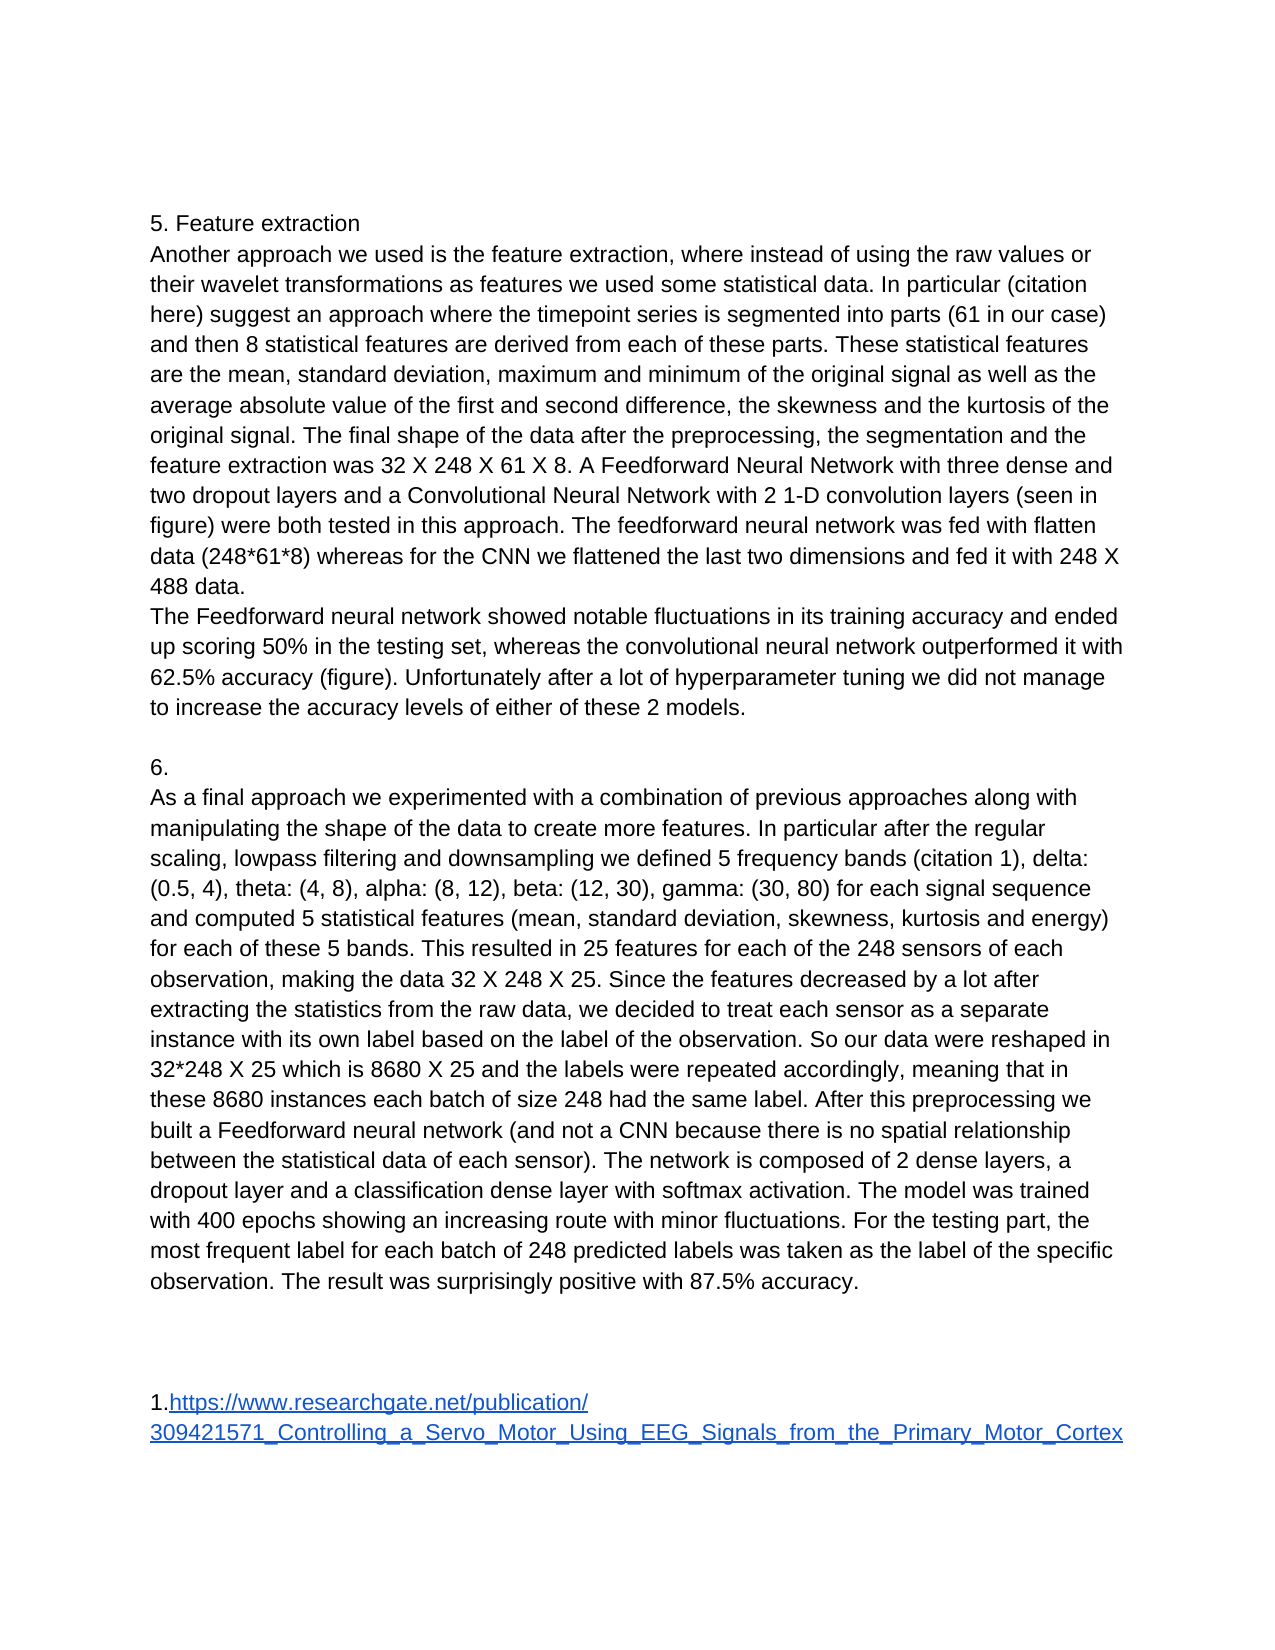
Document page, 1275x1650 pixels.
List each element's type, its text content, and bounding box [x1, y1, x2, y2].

text 6. [150, 754, 1125, 781]
text 1.https://www.researchgate.net/publication/309421571_Controlling_a_Servo_Motor_Using_EEG_Signals_from_the_Primary_Motor_Cortex [150, 1388, 1125, 1445]
text 5. Feature extraction [150, 210, 1125, 237]
text Another approach we used is the feature extraction, where instead of using the raw values or their wavelet transformations as features we used some statistical data. In particular (citation here) suggest an approach where the timepoint series is segmented into parts (61 in our case) and then 8 statistical features are derived from each of these parts. These statistical features are the mean, standard deviation, maximum and minimum of the original signal as well as the average absolute value of the first and second difference, the skewness and the kurtosis of the original signal. The final shape of the data after the preprocessing, the segmentation and the feature extraction was 32 X 248 X 61 X 8. A Feedforward Neural Network with three dense and two dropout layers and a Convolutional Neural Network with 2 1-D convolution layers (seen in figure) were both tested in this approach. The feedforward neural network was fed with flatten data (248*61*8) whereas for the CNN we flattened the last two dimensions and fed it with 248 X 488 data. [150, 241, 1125, 599]
text As a final approach we experimented with a combination of previous approaches along with manipulating the shape of the data to create more features. In particular after the regular scaling, lowpass filtering and downsampling we defined 5 frequency bands (citation 1), delta: (0.5, 4), theta: (4, 8), alpha: (8, 12), beta: (12, 30), gamma: (30, 80) for each signal sequence and computed 5 statistical features (mean, standard deviation, skewness, kurtosis and energy) for each of these 5 bands. This resulted in 25 features for each of the 248 sensors of each observation, making the data 32 X 248 X 25. Since the features decreased by a lot after extracting the statistics from the raw data, we decided to treat each sensor as a separate instance with its own label based on the label of the observation. So our data were reshaped in 32*248 X 25 which is 8680 X 25 and the labels were repeated accordingly, meaning that in these 8680 instances each batch of size 248 had the same label. After this preprocessing we built a Feedforward neural network (and not a CNN because there is no spatial relationship between the statistical data of each sensor). The network is composed of 2 dense layers, a dropout layer and a classification dense layer with softmax activation. The model was trained with 400 epochs showing an increasing route with minor fluctuations. For the testing part, the most frequent label for each batch of 248 predicted labels was taken as the label of the specific observation. The result was surprisingly positive with 87.5% accuracy. [150, 784, 1125, 1294]
text The Feedforward neural network showed notable fluctuations in its training accuracy and ended up scoring 50% in the testing set, whereas the convolutional neural network outperformed it with 62.5% accuracy (figure). Unfortunately after a lot of hyperparameter tuning we did not manage to increase the accuracy levels of either of these 2 models. [150, 603, 1125, 720]
